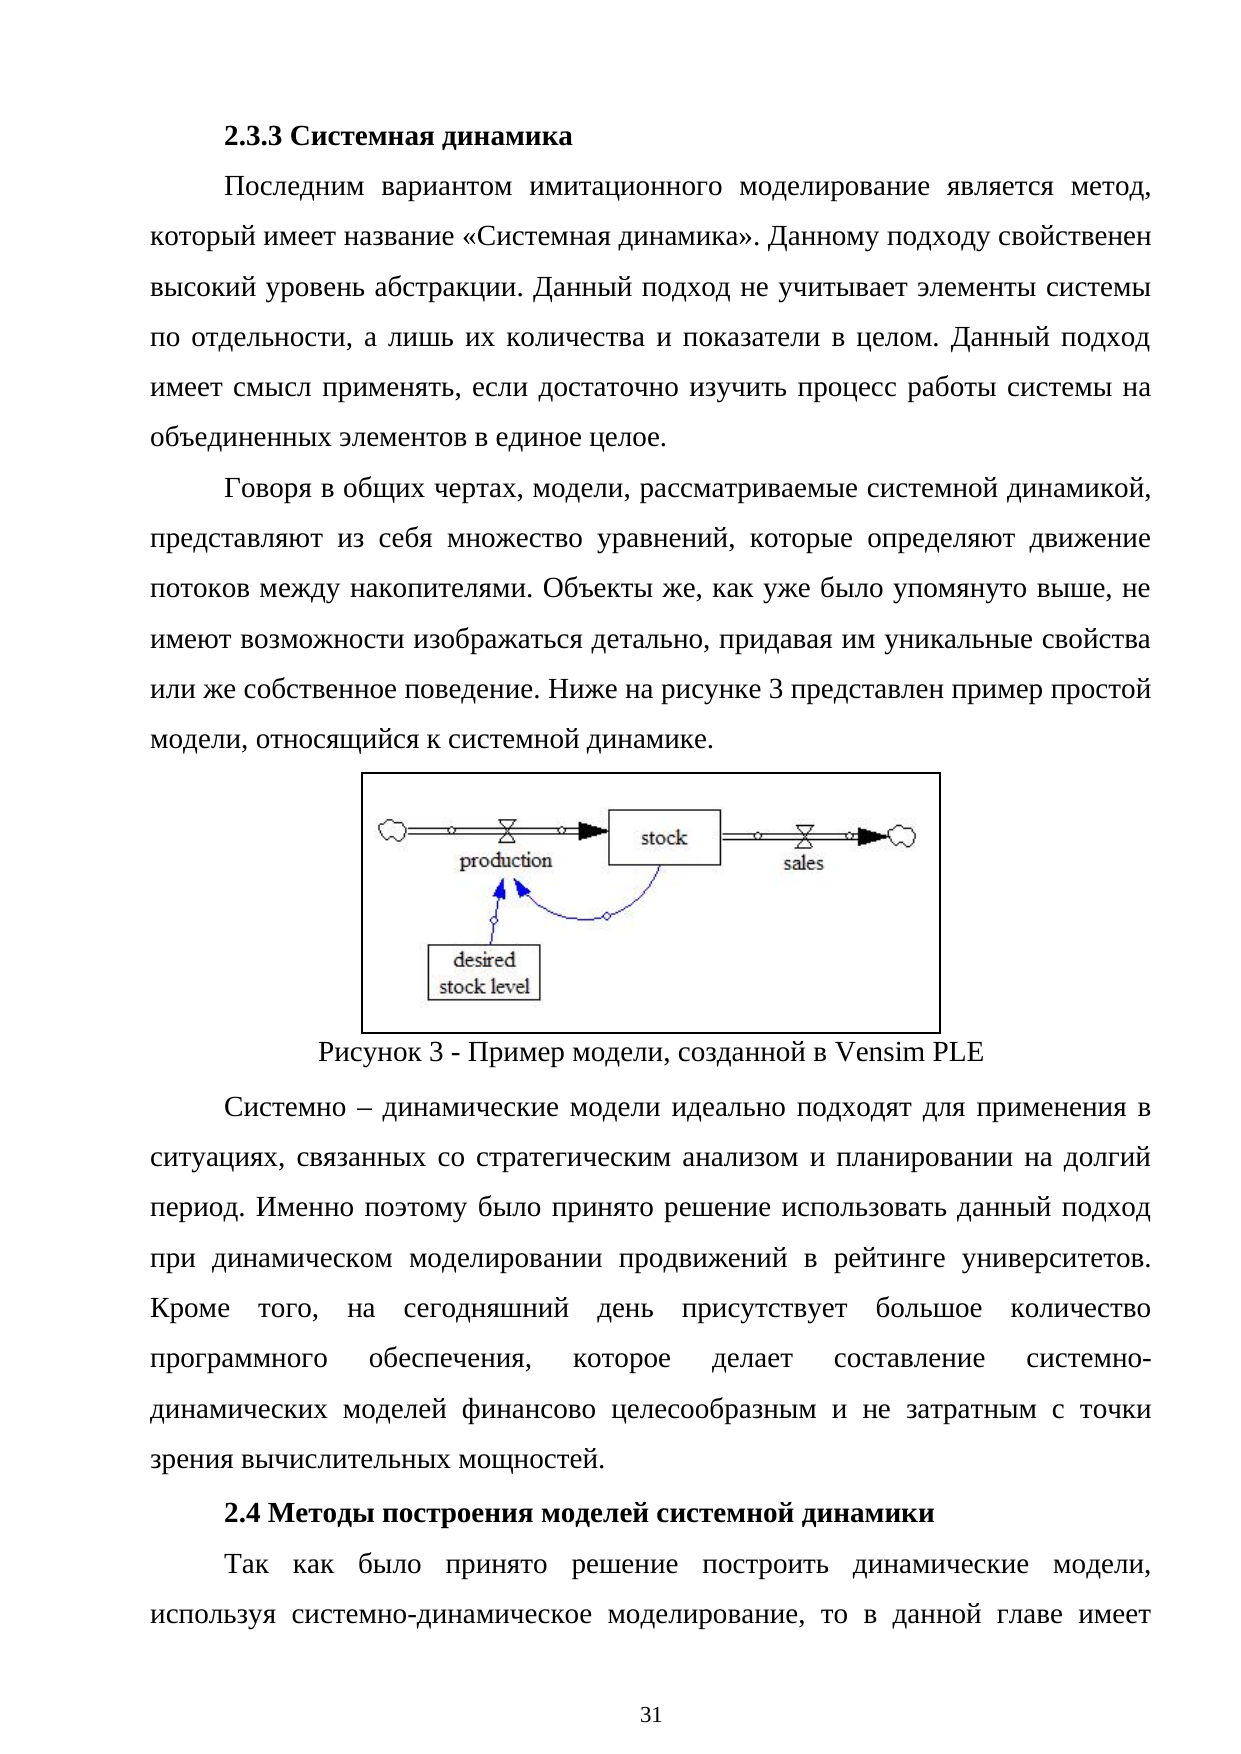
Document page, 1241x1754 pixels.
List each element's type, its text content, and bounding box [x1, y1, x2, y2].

text Последним вариантом имитационного моделирование является метод, который имеет название «Системная динамика». Данному подходу свойственен высокий уровень абстракции. Данный подход не учитывает элементы системы по отдельности, а лишь их количества и показатели в целом. Данный подход имеет смысл применять, если достаточно изучить процесс работы системы на объединенных элементов в единое целое. [150, 168, 1152, 453]
picture [363, 774, 939, 1032]
subtitle 2.4 Методы построения моделей системной динамики [150, 1496, 1152, 1529]
text Рисунок 3 - Пример модели, созданной в Vensim PLE [150, 1034, 1152, 1068]
subtitle 2.3.3 Системная динамика [224, 118, 1152, 151]
text Говоря в общих чертах, модели, рассматриваемые системной динамикой, представляют из себя множество уравнений, которые определяют движение потоков между накопителями. Объекты же, как уже было упомянуто выше, не имеют возможности изображаться детально, придавая им уникальные свойства или же собственное поведение. Ниже на рисунке 3 представлен пример простой модели, относящийся к системной динамике. [150, 470, 1152, 755]
text Системно – динамические модели идеально подходят для применения в ситуациях, связанных со стратегическим анализом и планировании на долгий период. Именно поэтому было принято решение использовать данный подход при динамическом моделировании продвижений в рейтинге университетов. Кроме того, на сегодняшний день присутствует большое количество программного обеспечения, которое делает составление системно-динамических моделей финансово целесообразным и не затратным с точки зрения вычислительных мощностей. [150, 1089, 1152, 1474]
